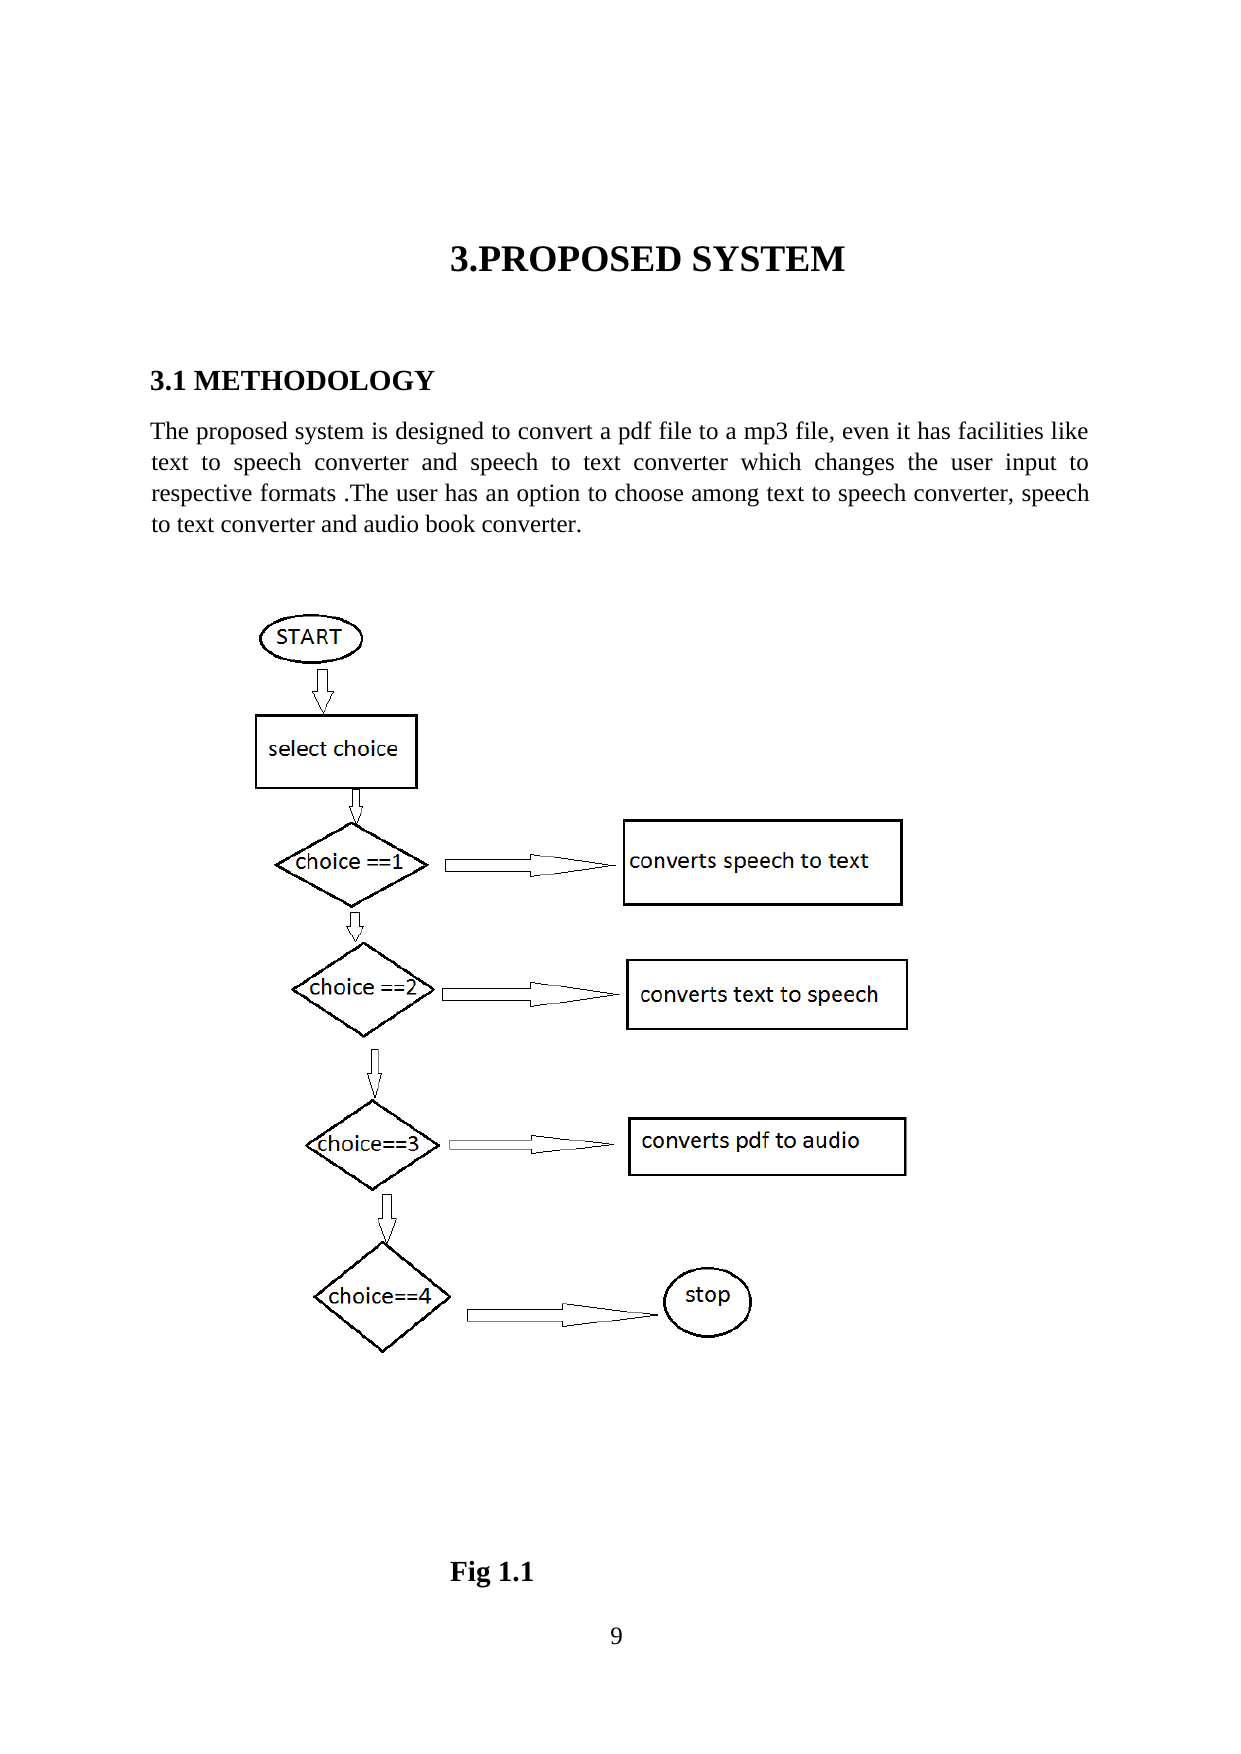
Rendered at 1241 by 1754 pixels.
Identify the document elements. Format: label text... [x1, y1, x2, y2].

picture [150, 556, 1012, 1536]
text 3.PROPOSED SYSTEM [376, 237, 1090, 280]
text The proposed system is designed to convert a pdf file to a mp3 file, even it has facilities like text to speech converter and speech to text converter which changes the user input to respective formats .The user has an option to choose among text to speech converter, speech to text converter and audio book converter. [150, 416, 1090, 538]
text Fig 1.1 [150, 1554, 1090, 1588]
text 3.1 METHODOLOGY [150, 363, 1090, 397]
